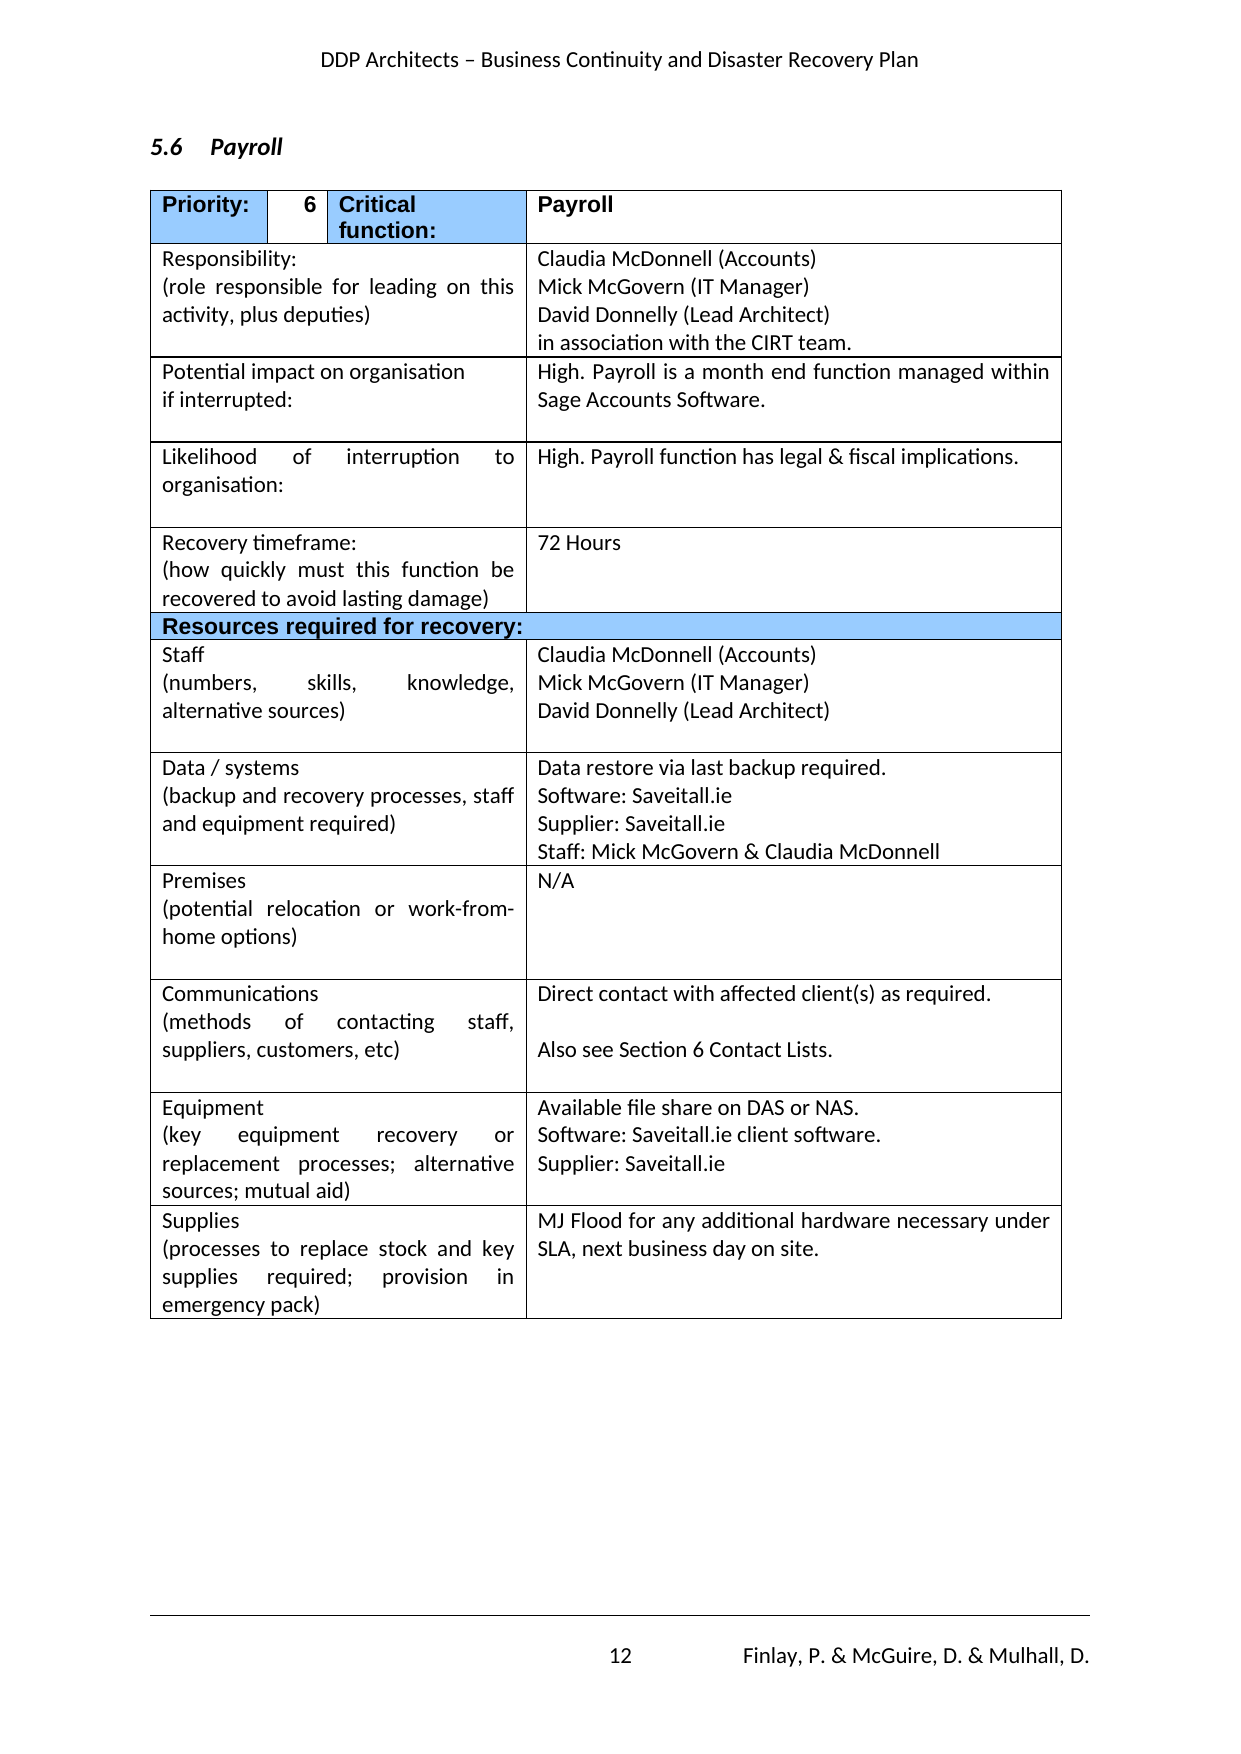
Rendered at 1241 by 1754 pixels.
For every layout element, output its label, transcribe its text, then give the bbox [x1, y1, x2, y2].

subtitle Payroll [150, 131, 1090, 162]
table_cell High. Payroll is a month end function managed within Sage Accounts Software. [527, 358, 1061, 441]
table_header Payroll [527, 191, 1061, 243]
table_cell 72 Hours [527, 528, 1061, 612]
table_cell Supplies (processes to replace stock and key supplies required; provision in emergency pack) [151, 1206, 526, 1318]
table_cell Recovery timeframe: (how quickly must this function be recovered to avoid lasting damage) [151, 528, 526, 612]
table_cell Likelihood of interruption to organisation: [151, 443, 526, 527]
table_cell Data / systems (backup and recovery processes, staff and equipment required) [151, 753, 526, 865]
table_cell Resources required for recovery: [151, 613, 1061, 639]
table_cell Available file share on DAS or NAS. Software: Saveitall.ie client software. Supplier: Saveitall.ie [527, 1093, 1061, 1205]
table_cell Direct contact with affected client(s) as required. Also see Section 6 Contact Lists. [527, 980, 1061, 1092]
table_cell MJ Flood for any additional hardware necessary under SLA, next business day on site. [527, 1206, 1061, 1318]
table_cell Claudia McDonnell (Accounts) Mick McGovern (IT Manager) David Donnelly (Lead Architect) in association with the CIRT team. [527, 244, 1061, 356]
table_cell Potential impact on organisation if interrupted: [151, 358, 526, 441]
table_cell N/A [527, 866, 1061, 978]
table_cell Communications (methods of contacting staff, suppliers, customers, etc) [151, 980, 526, 1092]
table_cell Claudia McDonnell (Accounts) Mick McGovern (IT Manager) David Donnelly (Lead Architect) [527, 640, 1061, 752]
table_header Critical function: [328, 191, 526, 243]
table_cell Data restore via last backup required. Software: Saveitall.ie Supplier: Saveitall.ie Staff: Mick McGovern & Claudia McDonnell [527, 753, 1061, 865]
table_header 6 [268, 191, 327, 243]
table_cell Staff (numbers, skills, knowledge, alternative sources) [151, 640, 526, 752]
table_header Priority: [151, 191, 267, 243]
table_cell Equipment (key equipment recovery or replacement processes; alternative sources; mutual aid) [151, 1093, 526, 1205]
table_cell Responsibility: (role responsible for leading on this activity, plus deputies) [151, 244, 526, 356]
table_cell High. Payroll function has legal & fiscal implications. [527, 443, 1061, 527]
table_cell Premises (potential relocation or work-from-home options) [151, 866, 526, 978]
